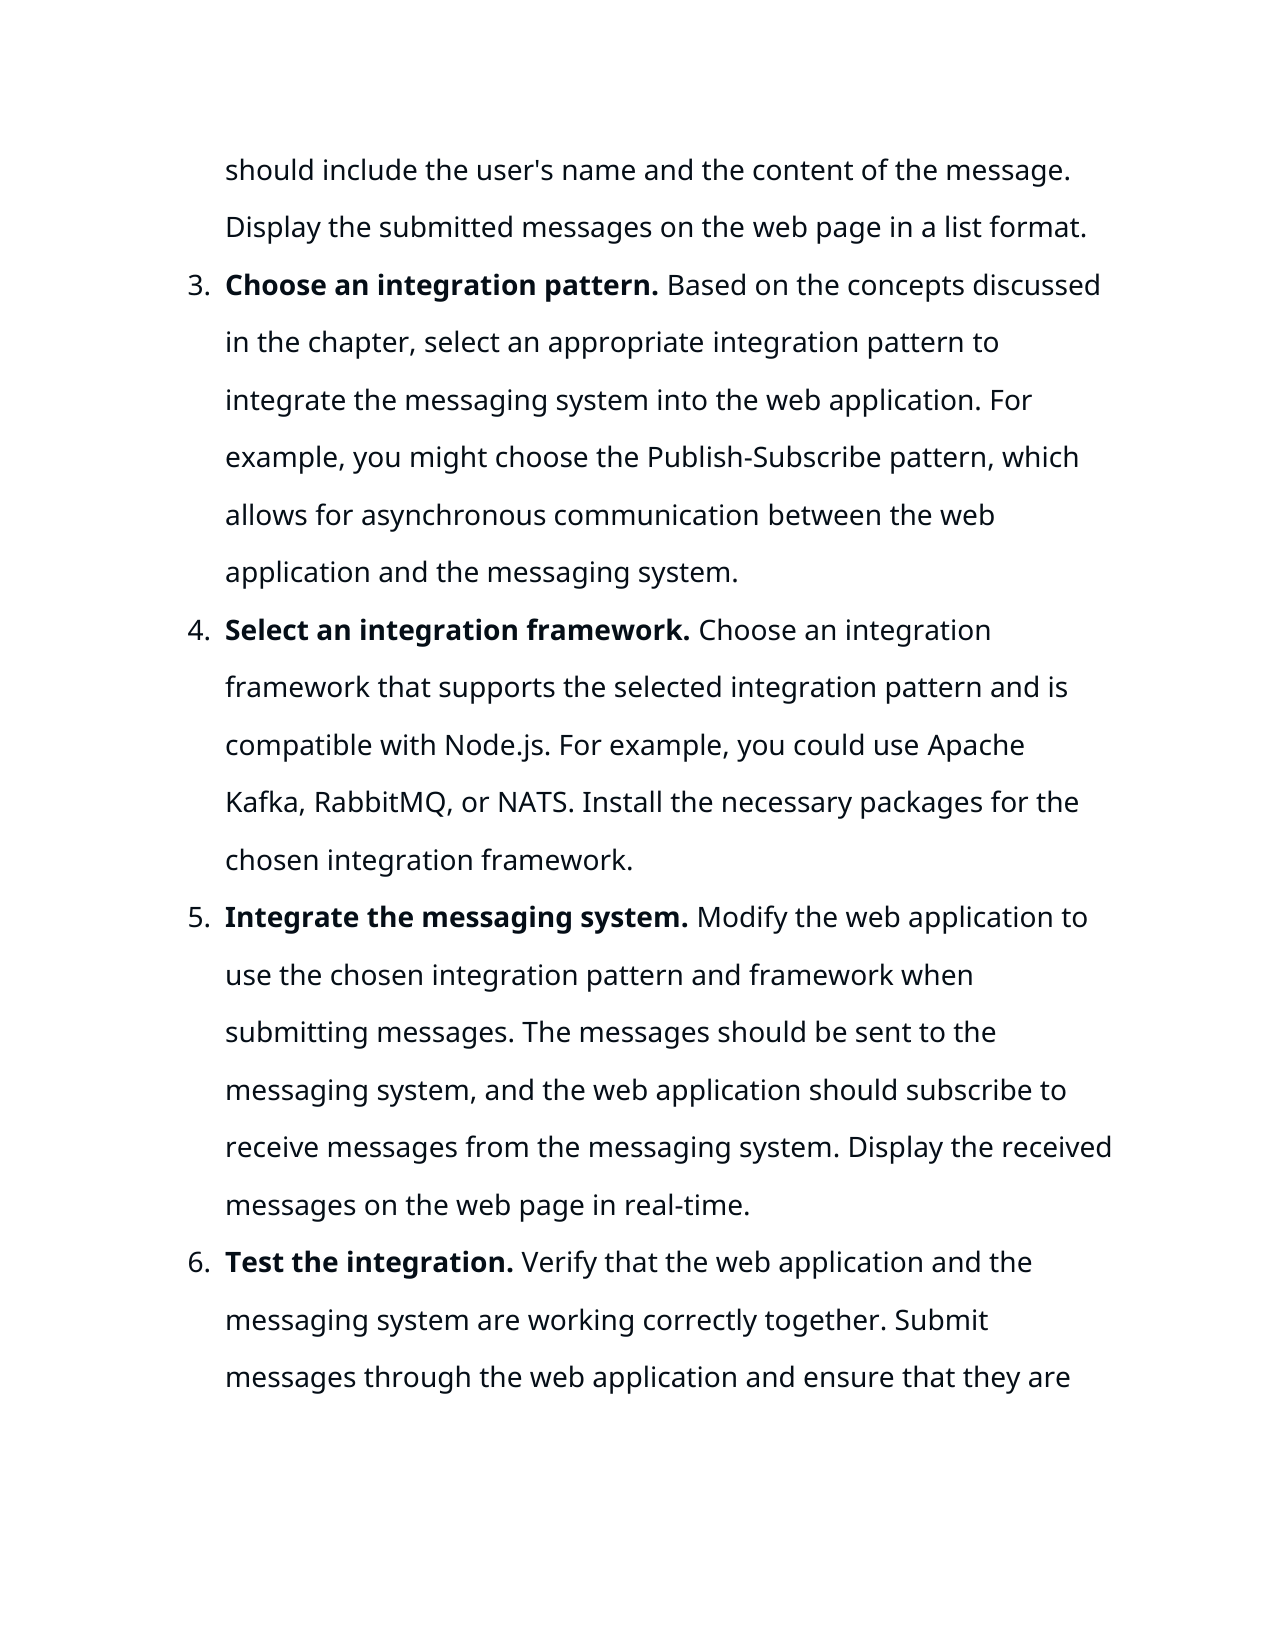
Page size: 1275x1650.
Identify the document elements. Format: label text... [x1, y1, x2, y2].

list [187, 1242, 1125, 1396]
list Select an integration framework. Choose an integration framework that supports the selected integration pattern and is compatible with Node.js. For example, you could use Apache Kafka, RabbitMQ, or NATS. Install the necessary packages for the chosen integration framework. [187, 610, 1125, 878]
list Choose an integration pattern. Based on the concepts discussed in the chapter, select an appropriate integration pattern to integrate the messaging system into the web application. For example, you might choose the Publish-Subscribe pattern, which allows for asynchronous communication between the web application and the messaging system. [187, 265, 1125, 591]
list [187, 150, 1125, 246]
list Integrate the messaging system. Modify the web application to use the chosen integration pattern and framework when submitting messages. The messages should be sent to the messaging system, and the web application should subscribe to receive messages from the messaging system. Display the received messages on the web page in real-time. [187, 897, 1125, 1223]
